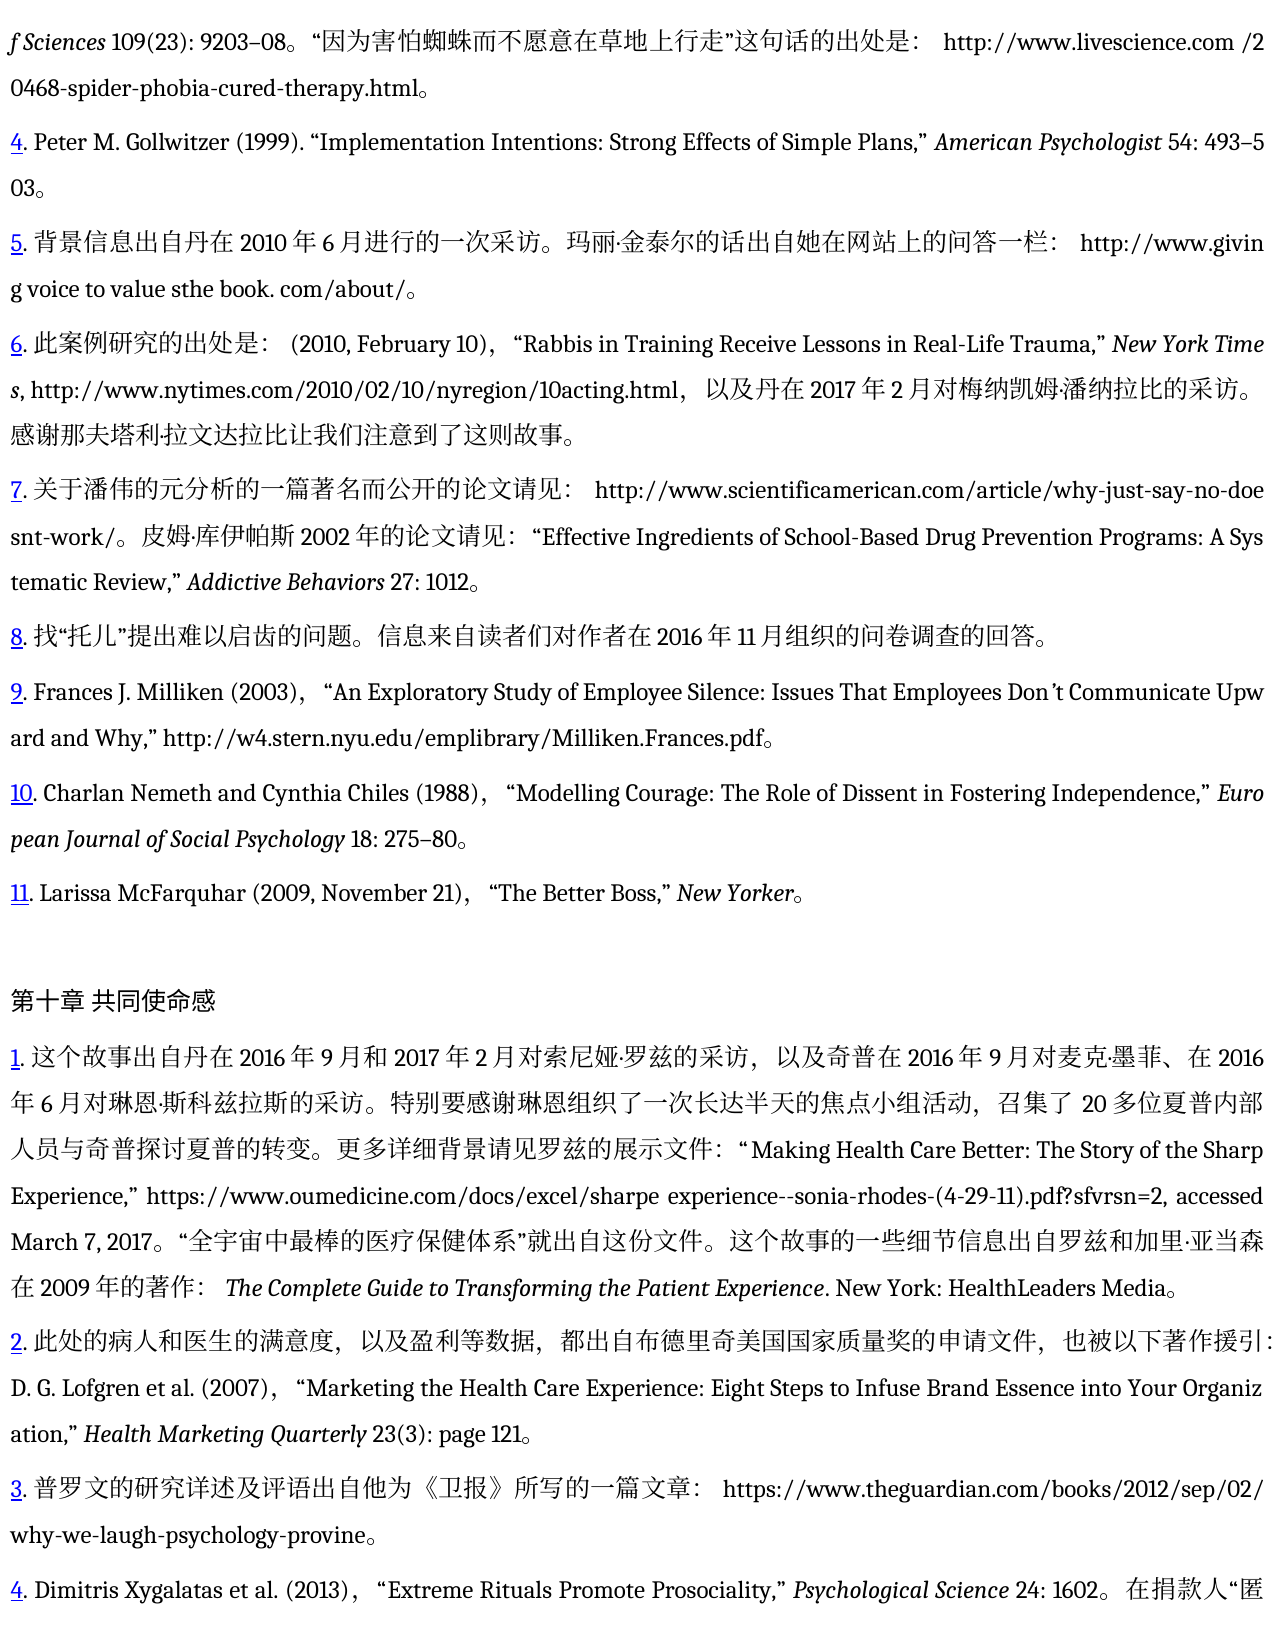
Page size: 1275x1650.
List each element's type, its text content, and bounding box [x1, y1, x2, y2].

text 4. Peter M. Gollwitzer (1999). “Implementation Intentions: Strong Effects of Simple Plans,” American Psychologist 54: 493–503。 [10, 111, 1264, 203]
text 2. 此处的病人和医生的满意度，以及盈利等数据，都出自布德里奇美国国家质量奖的申请文件，也被以下著作援引：D. G. Lofgren et al. (2007)，“Marketing the Health Care Experience: Eight Steps to Infuse Brand Essence into Your Organization,” Health Marketing Quarterly 23(3): page 121。 [10, 1311, 1264, 1449]
text 10. Charlan Nemeth and Cynthia Chiles (1988)，“Modelling Courage: The Role of Dissent in Fostering Independence,” European Journal of Social Psychology 18: 275–80。 [10, 761, 1264, 853]
text 第十章 共同使命感 [10, 972, 1264, 1018]
text 9. Frances J. Milliken (2003)，“An Exploratory Study of Employee Silence: Issues That Employees Don’t Communicate Upward and Why,” http://w4.stern.nyu.edu/emplibrary/Milliken.Frances.pdf。 [10, 661, 1264, 753]
text 6. 此案例研究的出处是： (2010, February 10)，“Rabbis in Training Receive Lessons in Real-Life Trauma,” New York Times, http://www.nytimes.com/2010/02/10/nyregion/10acting.html，以及丹在2017年2月对梅纳凯姆·潘纳拉比的采访。感谢那夫塔利·拉文达拉比让我们注意到了这则故事。 [10, 313, 1264, 450]
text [10, 1558, 1264, 1604]
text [10, 10, 1264, 102]
text 8. 找“托儿”提出难以启齿的问题。信息来自读者们对作者在2016年11月组织的问卷调查的回答。 [10, 606, 1264, 652]
text 11. Larissa McFarquhar (2009, November 21)，“The Better Boss,” New Yorker。 [10, 862, 1264, 908]
text 3. 普罗文的研究详述及评语出自他为《卫报》所写的一篇文章： https://www.theguardian.com/books/2012/sep/02/why-we-laugh-psychology-provine。 [10, 1458, 1264, 1549]
text 5. 背景信息出自丹在2010年6月进行的一次采访。玛丽·金泰尔的话出自她在网站上的问答一栏： http://www.giving voice to value sthe book. com/about/。 [10, 212, 1264, 304]
text 1. 这个故事出自丹在2016年9月和2017年2月对索尼娅·罗兹的采访，以及奇普在2016年9月对麦克·墨菲、在2016年6月对琳恩·斯科兹拉斯的采访。特别要感谢琳恩组织了一次长达半天的焦点小组活动，召集了20多位夏普内部人员与奇普探讨夏普的转变。更多详细背景请见罗兹的展示文件：“Making Health Care Better: The Story of the Sharp Experience,” https://www.oumedicine.com/docs/excel/sharpe experience--sonia-rhodes-(4-29-11).pdf?sfvrsn=2, accessed March 7, 2017。“全宇宙中最棒的医疗保健体系”就出自这份文件。这个故事的一些细节信息出自罗兹和加里·亚当森在2009年的著作： The Complete Guide to Transforming the Patient Experience. New York: HealthLeaders Media。 [10, 1027, 1264, 1302]
text 7. 关于潘伟的元分析的一篇著名而公开的论文请见： http://www.scientificamerican.com/article/why-just-say-no-doesnt-work/。皮姆·库伊帕斯2002年的论文请见：“Effective Ingredients of School-Based Drug Prevention Programs: A Systematic Review,” Addictive Behaviors 27: 1012。 [10, 459, 1264, 597]
